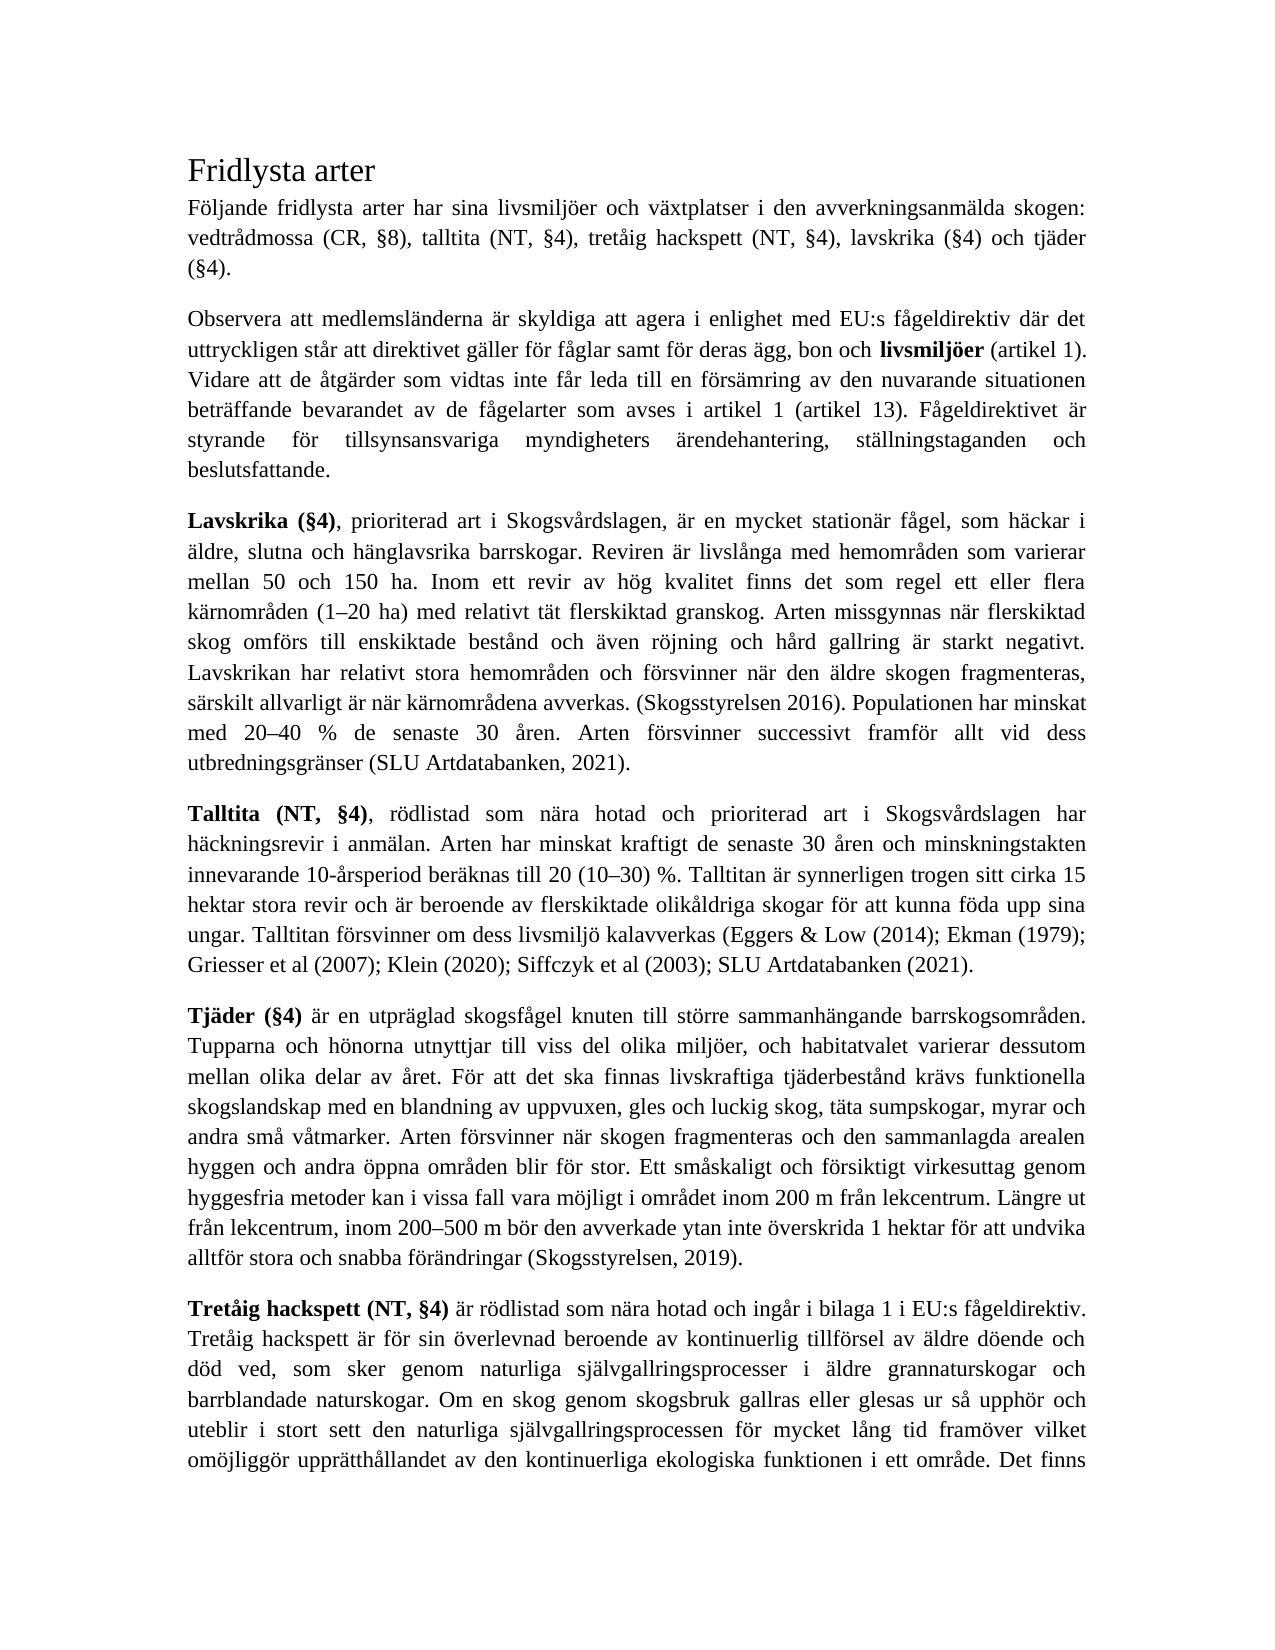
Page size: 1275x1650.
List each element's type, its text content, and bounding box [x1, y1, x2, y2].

text Talltita (NT, §4), rödlistad som nära hotad och prioriterad art i Skogsvårdslagen har häckningsrevir i anmälan. Arten har minskat kraftigt de senaste 30 åren och minskningstakten innevarande 10-årsperiod beräknas till 20 (10–30) %. Talltitan är synnerligen trogen sitt cirka 15 hektar stora revir och är beroende av flerskiktade olikåldriga skogar för att kunna föda upp sina ungar. Talltitan försvinner om dess livsmiljö kalavverkas (Eggers & Low (2014); Ekman (1979); Griesser et al (2007); Klein (2020); Siffczyk et al (2003); SLU Artdatabanken (2021). [187, 800, 1087, 978]
text Tjäder (§4) är en utpräglad skogsfågel knuten till större sammanhängande barrskogsområden. Tupparna och hönorna utnyttjar till viss del olika miljöer, och habitatvalet varierar dessutom mellan olika delar av året. För att det ska finnas livskraftiga tjäderbestånd krävs funktionella skogslandskap med en blandning av uppvuxen, gles och luckig skog, täta sumpskogar, myrar och andra små våtmarker. Arten försvinner när skogen fragmenteras och den sammanlagda arealen hyggen och andra öppna områden blir för stor. Ett småskaligt och försiktigt virkesuttag genom hyggesfria metoder kan i vissa fall vara möjligt i området inom 200 m från lekcentrum. Längre ut från lekcentrum, inom 200–500 m bör den avverkade ytan inte överskrida 1 hektar för att undvika alltför stora och snabba förändringar (Skogsstyrelsen, 2019). [187, 1002, 1087, 1270]
text Observera att medlemsländerna är skyldiga att agera i enlighet med EU:s fågeldirektiv där det uttryckligen står att direktivet gäller för fåglar samt för deras ägg, bon och livsmiljöer (artikel 1). Vidare att de åtgärder som vidtas inte får leda till en försämring av den nuvarande situationen beträffande bevarandet av de fågelarter som avses i artikel 1 (artikel 13). Fågeldirektivet är styrande för tillsynsansvariga myndigheters ärendehantering, ställningstaganden och beslutsfattande. [187, 306, 1087, 483]
text Lavskrika (§4), prioriterad art i Skogsvårdslagen, är en mycket stationär fågel, som häckar i äldre, slutna och hänglavsrika barrskogar. Reviren är livslånga med hemområden som varierar mellan 50 och 150 ha. Inom ett revir av hög kvalitet finns det som regel ett eller flera kärnområden (1–20 ha) med relativt tät flerskiktad granskog. Arten missgynnas när flerskiktad skog omförs till enskiktade bestånd och även röjning och hård gallring är starkt negativt. Lavskrikan har relativt stora hemområden och försvinner när den äldre skogen fragmenteras, särskilt allvarligt är när kärnområdena avverkas. (Skogsstyrelsen 2016). Populationen har minskat med 20–40 % de senaste 30 åren. Arten försvinner successivt framför allt vid dess utbredningsgränser (SLU Artdatabanken, 2021). [187, 508, 1087, 776]
subtitle Fridlysta arter [187, 150, 1087, 188]
text Följande fridlysta arter har sina livsmiljöer och växtplatser i den avverkningsanmälda skogen: vedtrådmossa (CR, §8), talltita (NT, §4), tretåig hackspett (NT, §4), lavskrika (§4) och tjäder (§4). [187, 194, 1087, 281]
